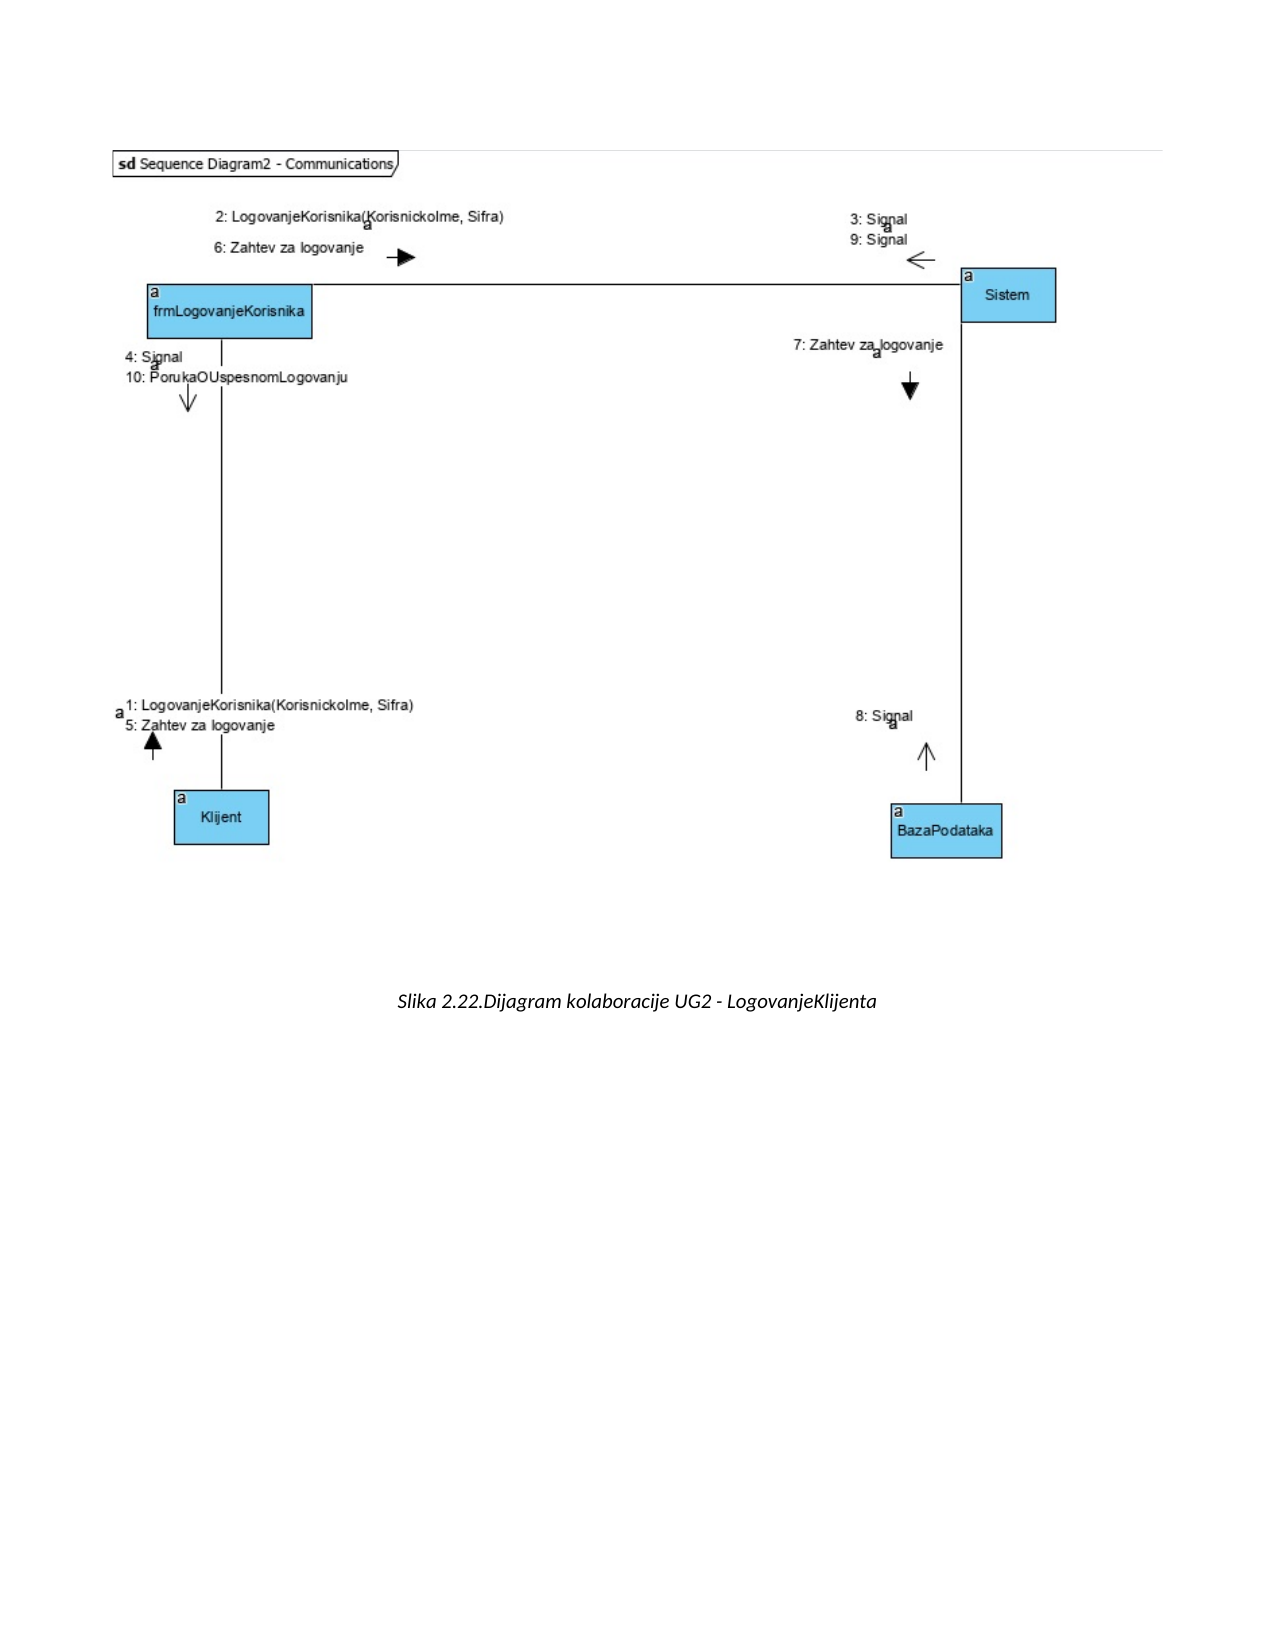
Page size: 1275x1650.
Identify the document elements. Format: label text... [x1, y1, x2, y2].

text Slika 2.22.Dijagram kolaboracije UG2 - LogovanjeKlijenta [112, 988, 1162, 1013]
picture [112, 150, 1163, 964]
